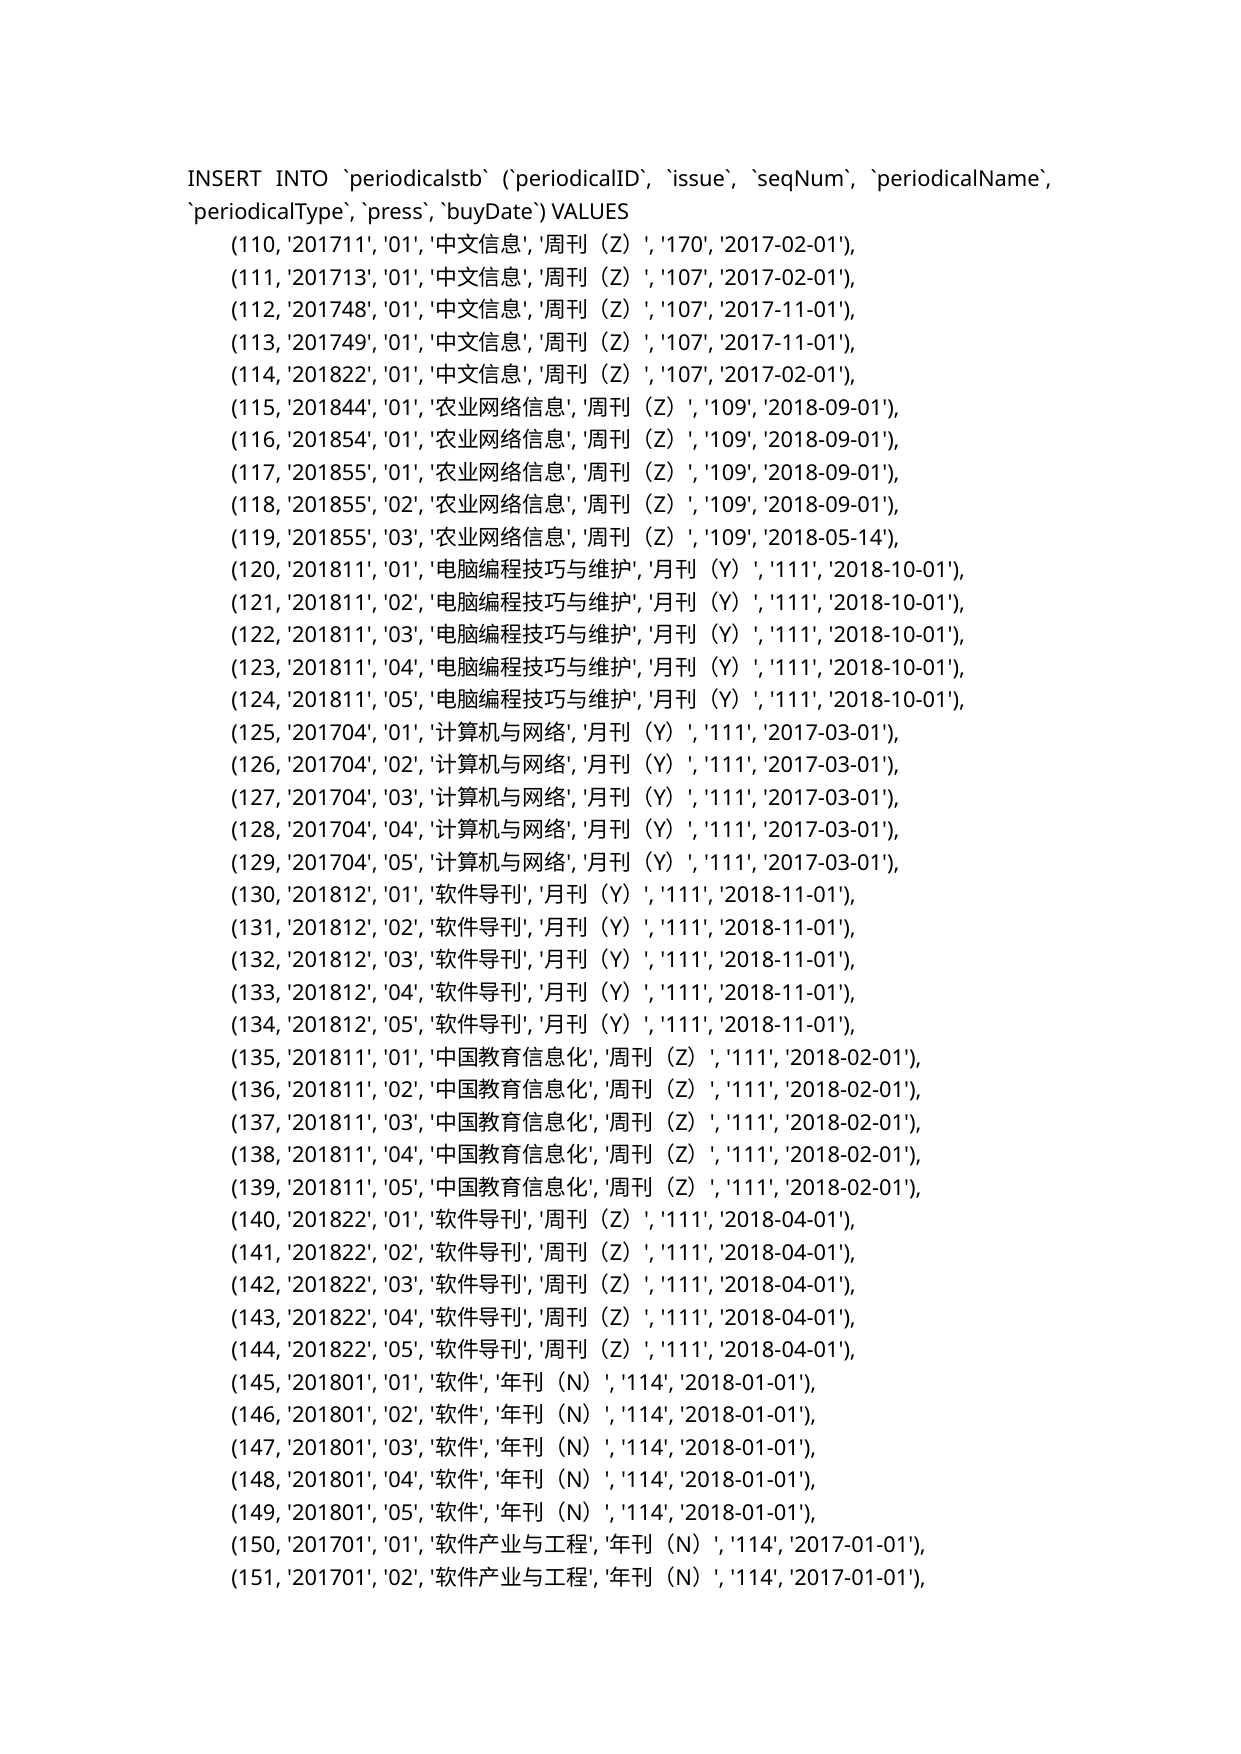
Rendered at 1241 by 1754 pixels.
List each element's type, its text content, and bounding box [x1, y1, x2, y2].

text (149, '201801', '05', '软件', '年刊（N）', '114', '2018-01-01'), [187, 1494, 1053, 1527]
text (135, '201811', '01', '中国教育信息化', '周刊（Z）', '111', '2018-02-01'), [187, 1039, 1053, 1072]
text (131, '201812', '02', '软件导刊', '月刊（Y）', '111', '2018-11-01'), [187, 909, 1053, 942]
text (142, '201822', '03', '软件导刊', '周刊（Z）', '111', '2018-04-01'), [187, 1267, 1053, 1299]
text INSERT INTO `periodicalstb` (`periodicalID`, `issue`, `seqNum`, `periodicalName`, `periodicalType`, `press`, `buyDate`) VALUES [187, 162, 1053, 227]
text (150, '201701', '01', '软件产业与工程', '年刊（N）', '114', '2017-01-01'), [187, 1527, 1053, 1559]
text (148, '201801', '04', '软件', '年刊（N）', '114', '2018-01-01'), [187, 1462, 1053, 1494]
text (145, '201801', '01', '软件', '年刊（N）', '114', '2018-01-01'), [187, 1364, 1053, 1397]
text (137, '201811', '03', '中国教育信息化', '周刊（Z）', '111', '2018-02-01'), [187, 1104, 1053, 1137]
text (124, '201811', '05', '电脑编程技巧与维护', '月刊（Y）', '111', '2018-10-01'), [187, 682, 1053, 714]
text (138, '201811', '04', '中国教育信息化', '周刊（Z）', '111', '2018-02-01'), [187, 1137, 1053, 1169]
text (110, '201711', '01', '中文信息', '周刊（Z）', '170', '2017-02-01'), [187, 227, 1053, 259]
text (132, '201812', '03', '软件导刊', '月刊（Y）', '111', '2018-11-01'), [187, 942, 1053, 974]
text (111, '201713', '01', '中文信息', '周刊（Z）', '107', '2017-02-01'), [187, 259, 1053, 292]
text (134, '201812', '05', '软件导刊', '月刊（Y）', '111', '2018-11-01'), [187, 1007, 1053, 1039]
text (123, '201811', '04', '电脑编程技巧与维护', '月刊（Y）', '111', '2018-10-01'), [187, 649, 1053, 682]
text (147, '201801', '03', '软件', '年刊（N）', '114', '2018-01-01'), [187, 1429, 1053, 1462]
text (144, '201822', '05', '软件导刊', '周刊（Z）', '111', '2018-04-01'), [187, 1332, 1053, 1364]
text (141, '201822', '02', '软件导刊', '周刊（Z）', '111', '2018-04-01'), [187, 1234, 1053, 1267]
text (143, '201822', '04', '软件导刊', '周刊（Z）', '111', '2018-04-01'), [187, 1299, 1053, 1332]
text (139, '201811', '05', '中国教育信息化', '周刊（Z）', '111', '2018-02-01'), [187, 1169, 1053, 1202]
text (115, '201844', '01', '农业网络信息', '周刊（Z）', '109', '2018-09-01'), [187, 389, 1053, 422]
text (126, '201704', '02', '计算机与网络', '月刊（Y）', '111', '2017-03-01'), [187, 747, 1053, 779]
text (136, '201811', '02', '中国教育信息化', '周刊（Z）', '111', '2018-02-01'), [187, 1072, 1053, 1104]
text (118, '201855', '02', '农业网络信息', '周刊（Z）', '109', '2018-09-01'), [187, 487, 1053, 519]
text (122, '201811', '03', '电脑编程技巧与维护', '月刊（Y）', '111', '2018-10-01'), [187, 617, 1053, 649]
text (140, '201822', '01', '软件导刊', '周刊（Z）', '111', '2018-04-01'), [187, 1202, 1053, 1234]
text (117, '201855', '01', '农业网络信息', '周刊（Z）', '109', '2018-09-01'), [187, 454, 1053, 487]
text (116, '201854', '01', '农业网络信息', '周刊（Z）', '109', '2018-09-01'), [187, 422, 1053, 454]
text (121, '201811', '02', '电脑编程技巧与维护', '月刊（Y）', '111', '2018-10-01'), [187, 584, 1053, 617]
text (130, '201812', '01', '软件导刊', '月刊（Y）', '111', '2018-11-01'), [187, 877, 1053, 909]
text (113, '201749', '01', '中文信息', '周刊（Z）', '107', '2017-11-01'), [187, 324, 1053, 357]
text (125, '201704', '01', '计算机与网络', '月刊（Y）', '111', '2017-03-01'), [187, 714, 1053, 747]
text (151, '201701', '02', '软件产业与工程', '年刊（N）', '114', '2017-01-01'), [187, 1559, 1053, 1592]
text (127, '201704', '03', '计算机与网络', '月刊（Y）', '111', '2017-03-01'), [187, 779, 1053, 812]
text (120, '201811', '01', '电脑编程技巧与维护', '月刊（Y）', '111', '2018-10-01'), [187, 552, 1053, 584]
text (129, '201704', '05', '计算机与网络', '月刊（Y）', '111', '2017-03-01'), [187, 844, 1053, 877]
text (146, '201801', '02', '软件', '年刊（N）', '114', '2018-01-01'), [187, 1397, 1053, 1429]
text (128, '201704', '04', '计算机与网络', '月刊（Y）', '111', '2017-03-01'), [187, 812, 1053, 844]
text (114, '201822', '01', '中文信息', '周刊（Z）', '107', '2017-02-01'), [187, 357, 1053, 389]
text (133, '201812', '04', '软件导刊', '月刊（Y）', '111', '2018-11-01'), [187, 974, 1053, 1007]
text (112, '201748', '01', '中文信息', '周刊（Z）', '107', '2017-11-01'), [187, 292, 1053, 324]
text (119, '201855', '03', '农业网络信息', '周刊（Z）', '109', '2018-05-14'), [187, 519, 1053, 552]
